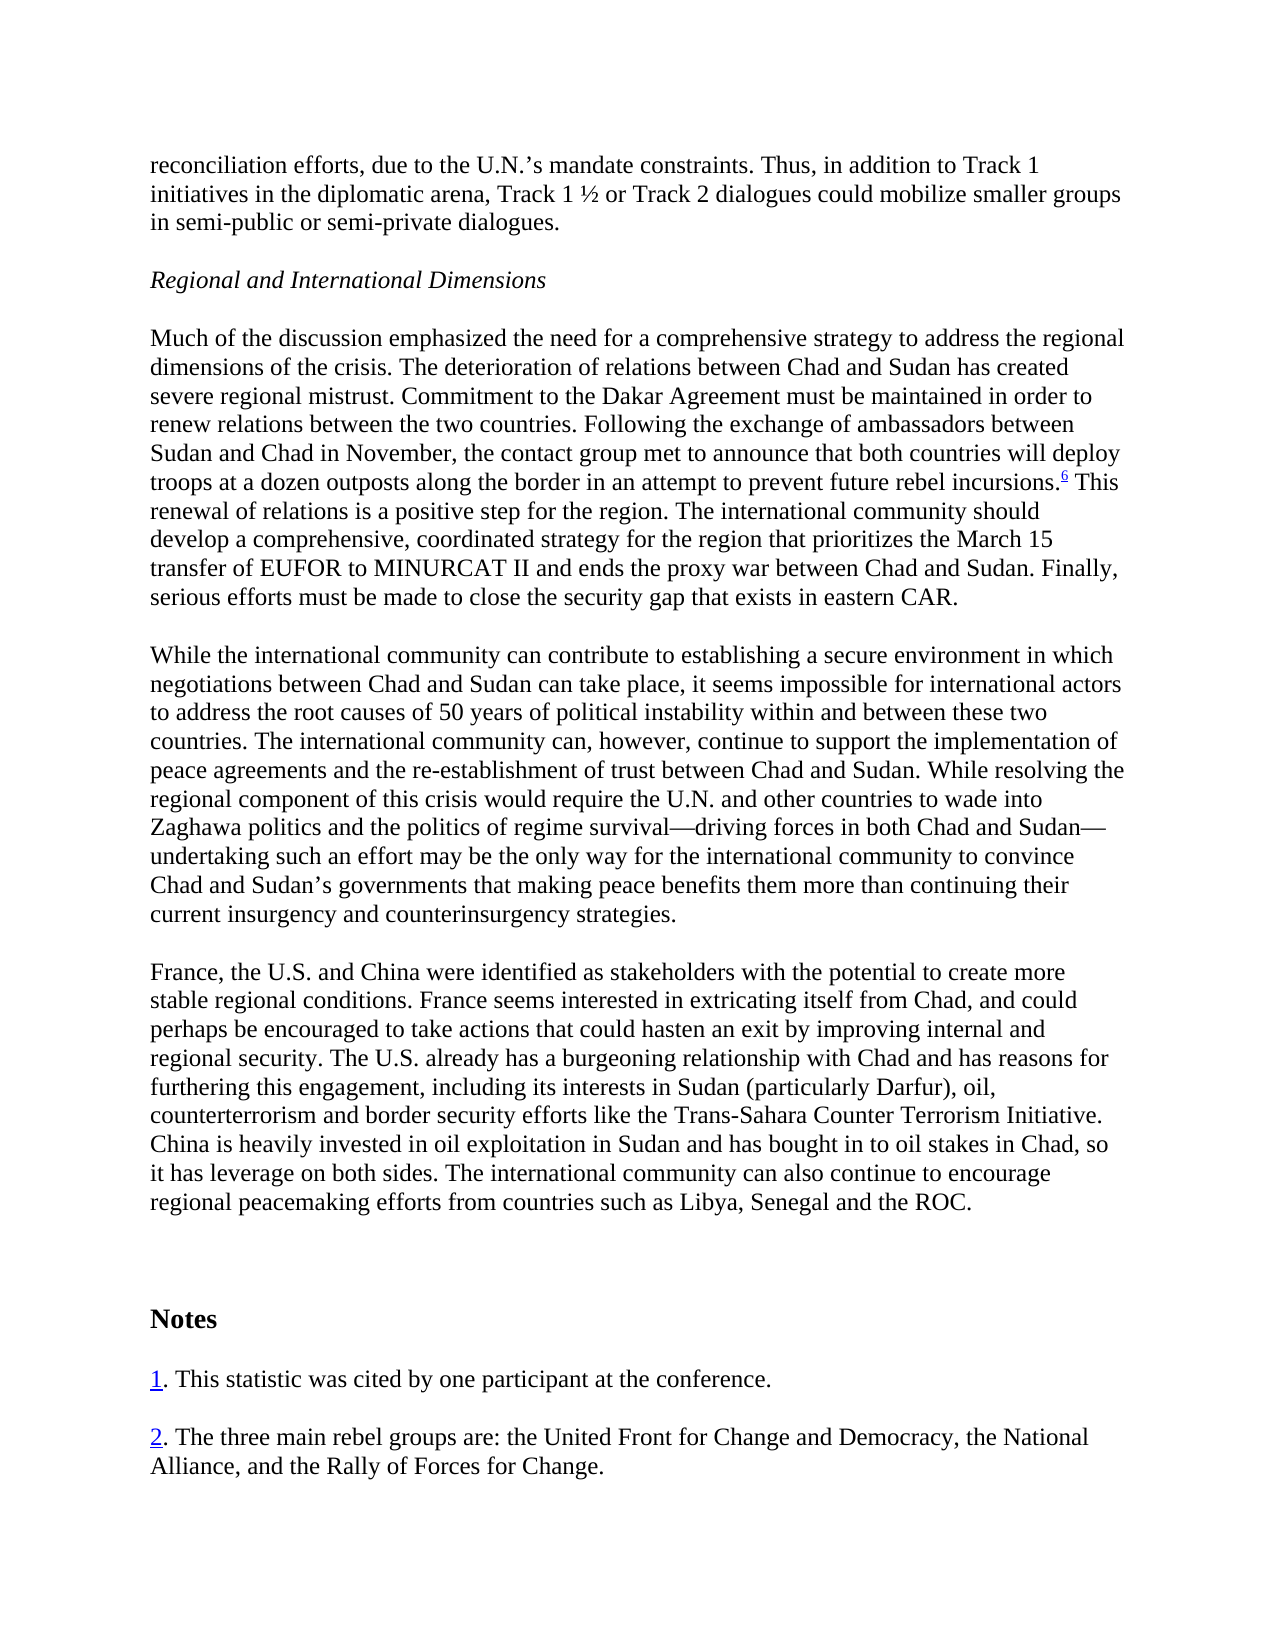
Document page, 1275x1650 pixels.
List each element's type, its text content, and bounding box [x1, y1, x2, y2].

text France, the U.S. and China were identified as stakeholders with the potential to create more stable regional conditions. France seems interested in extricating itself from Chad, and could perhaps be encouraged to take actions that could hasten an exit by improving internal and regional security. The U.S. already has a burgeoning relationship with Chad and has reasons for furthering this engagement, including its interests in Sudan (particularly Darfur), oil, counterterrorism and border security efforts like the Trans-Sahara Counter Terrorism Initiative. China is heavily invested in oil exploitation in Sudan and has bought in to oil stakes in Chad, so it has leverage on both sides. The international community can also continue to encourage regional peacemaking efforts from countries such as Libya, Senegal and the ROC. [150, 957, 1125, 1215]
text 2. The three main rebel groups are: the United Front for Change and Democracy, the National Alliance, and the Rally of Forces for Change. [150, 1422, 1125, 1479]
text Notes [150, 1302, 1125, 1335]
text 1. This statistic was cited by one participant at the conference. [150, 1364, 1125, 1393]
text While the international community can contribute to establishing a secure environment in which negotiations between Chad and Sudan can take place, it seems impossible for international actors to address the root causes of 50 years of political instability within and between these two countries. The international community can, however, continue to support the implementation of peace agreements and the re-establishment of trust between Chad and Sudan. While resolving the regional component of this crisis would require the U.N. and other countries to wade into Zaghawa politics and the politics of regime survival—driving forces in both Chad and Sudan—undertaking such an effort may be the only way for the international community to convince Chad and Sudan’s governments that making peace benefits them more than continuing their current insurgency and counterinsurgency strategies. [150, 640, 1125, 927]
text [150, 150, 1125, 236]
text Regional and International Dimensions [150, 265, 1125, 294]
text Much of the discussion emphasized the need for a comprehensive strategy to address the regional dimensions of the crisis. The deterioration of relations between Chad and Sudan has created severe regional mistrust. Commitment to the Dakar Agreement must be maintained in order to renew relations between the two countries. Following the exchange of ambassadors between Sudan and Chad in November, the contact group met to announce that both countries will deploy troops at a dozen outposts along the border in an attempt to prevent future rebel incursions.6 This renewal of relations is a positive step for the region. The international community should develop a comprehensive, coordinated strategy for the region that prioritizes the March 15 transfer of EUFOR to MINURCAT II and ends the proxy war between Chad and Sudan. Finally, serious efforts must be made to close the security gap that exists in eastern CAR. [150, 323, 1125, 611]
